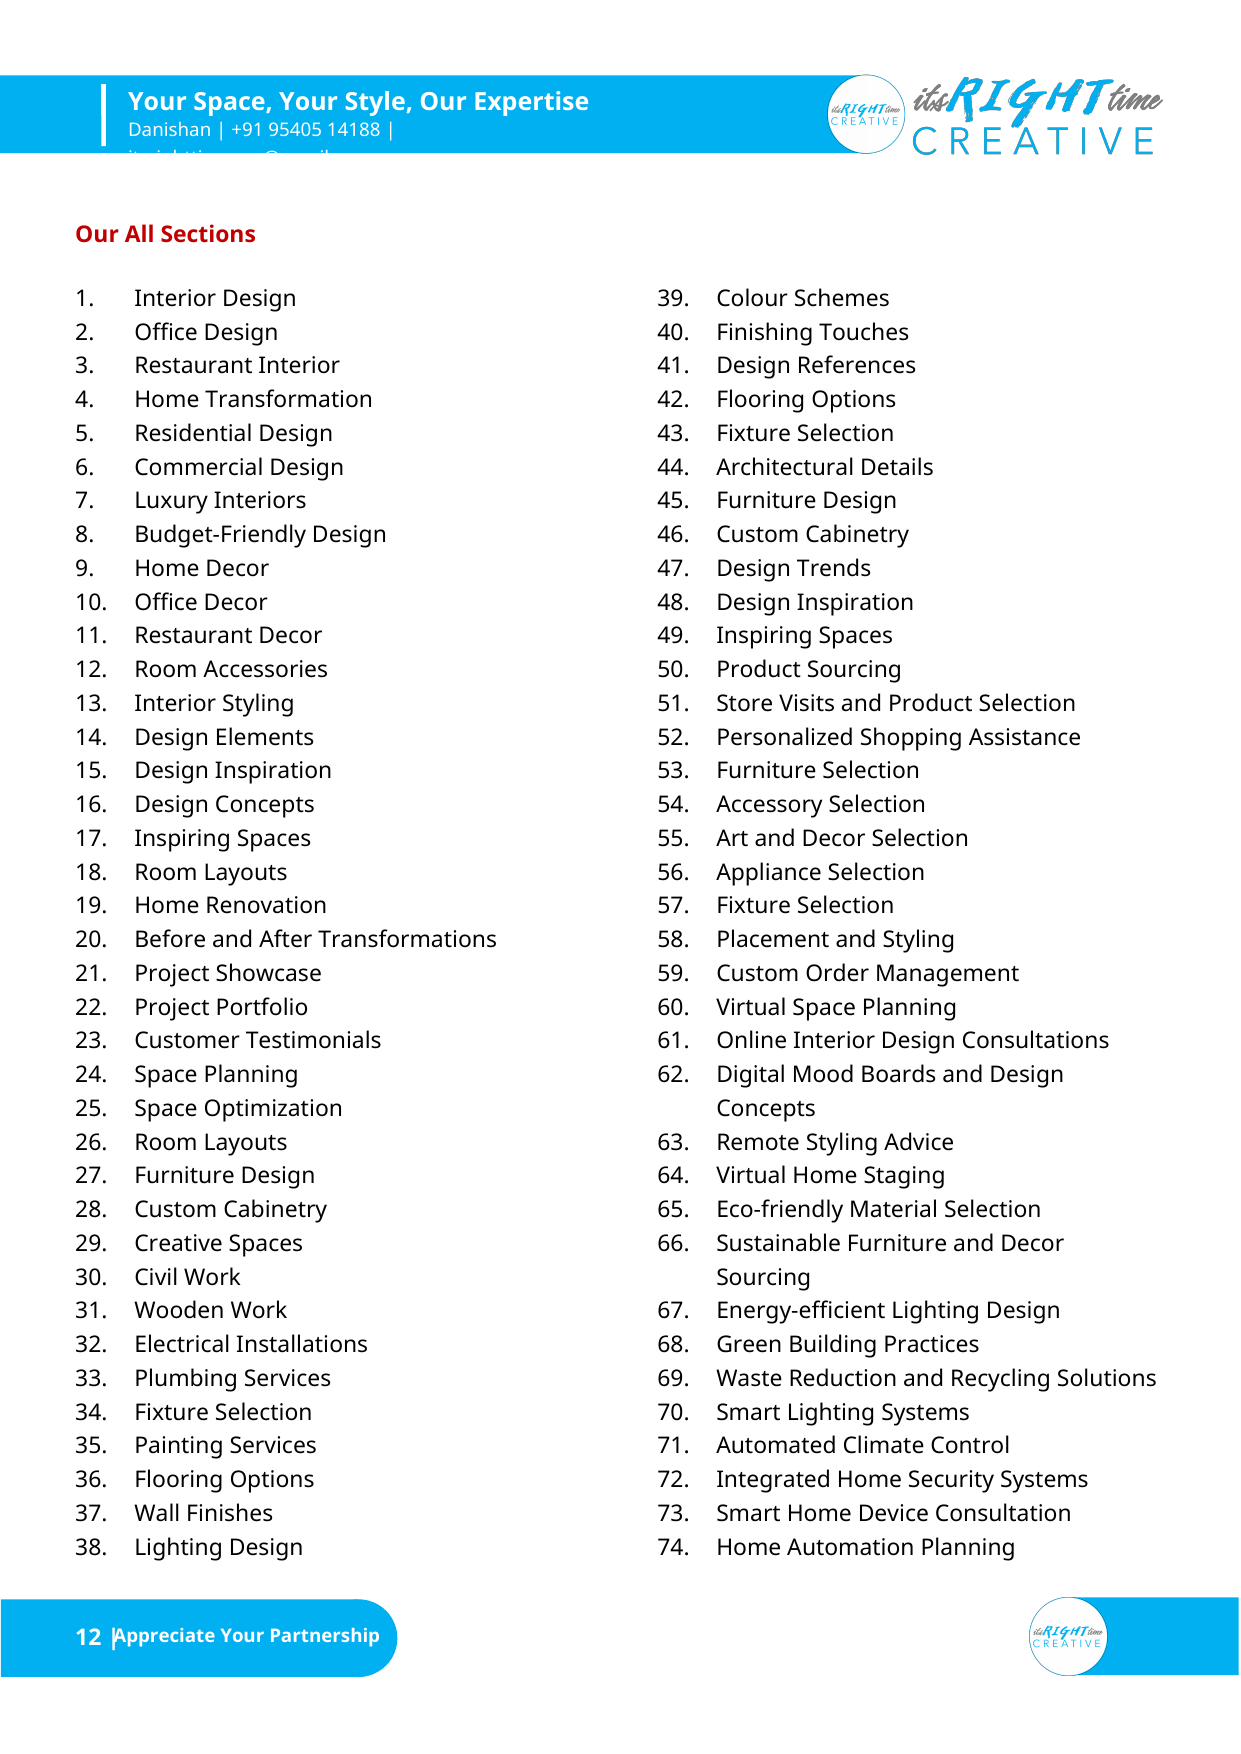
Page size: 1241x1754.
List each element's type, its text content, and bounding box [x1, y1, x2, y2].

list Furniture Design [75, 1159, 583, 1191]
list Digital Mood Boards and Design Concepts [657, 1058, 1165, 1123]
list Custom Cabinetry [657, 518, 1165, 549]
text Our All Sections [75, 218, 1165, 249]
list Office Design [75, 316, 583, 347]
list Smart Lighting Systems [657, 1396, 1165, 1427]
list Interior Design [75, 282, 583, 313]
list Office Decor [75, 586, 583, 617]
list Room Accessories [75, 653, 583, 684]
list Accessory Selection [657, 788, 1165, 819]
list Inspiring Spaces [75, 822, 583, 853]
list Before and After Transformations [75, 923, 583, 954]
list Creative Spaces [75, 1227, 583, 1258]
list Finishing Touches [657, 316, 1165, 347]
list Civil Work [75, 1261, 583, 1292]
list Electrical Installations [75, 1328, 583, 1359]
list Restaurant Decor [75, 619, 583, 651]
list Home Decor [75, 552, 583, 583]
list Automated Climate Control [657, 1429, 1165, 1461]
list Room Layouts [75, 1126, 583, 1157]
list Green Building Practices [657, 1328, 1165, 1359]
list Art and Decor Selection [657, 822, 1165, 853]
picture [826, 73, 1166, 157]
list Integrated Home Security Systems [657, 1463, 1165, 1494]
list Inspiring Spaces [657, 619, 1165, 651]
list Custom Order Management [657, 957, 1165, 988]
list Luxury Interiors [75, 484, 583, 516]
list Customer Testimonials [75, 1024, 583, 1056]
list Space Planning [75, 1058, 583, 1089]
list Design Inspiration [657, 586, 1165, 617]
list Personalized Shopping Assistance [657, 721, 1165, 752]
list Plumbing Services [75, 1362, 583, 1393]
list Home Transformation [75, 383, 583, 414]
list Smart Home Device Consultation [657, 1497, 1165, 1528]
list Design Elements [75, 721, 583, 752]
list Project Showcase [75, 957, 583, 988]
list Product Sourcing [657, 653, 1165, 684]
list Interior Styling [75, 687, 583, 718]
list Placement and Styling [657, 923, 1165, 954]
picture [1025, 1597, 1106, 1676]
list Energy-efficient Lighting Design [657, 1294, 1165, 1326]
list Custom Cabinetry [75, 1193, 583, 1224]
list Home Renovation [75, 889, 583, 921]
list Design Trends [657, 552, 1165, 583]
list Fixture Selection [657, 889, 1165, 921]
list Eco-friendly Material Selection [657, 1193, 1165, 1224]
list Design Concepts [75, 788, 583, 819]
list Flooring Options [75, 1463, 583, 1494]
list Furniture Selection [657, 754, 1165, 786]
list Home Automation Planning [657, 1531, 1165, 1562]
list Virtual Space Planning [657, 991, 1165, 1022]
list Lighting Design [75, 1531, 583, 1562]
list Appliance Selection [657, 856, 1165, 887]
list Waste Reduction and Recycling Solutions [657, 1362, 1165, 1393]
list Architectural Details [657, 451, 1165, 482]
list Residential Design [75, 417, 583, 448]
list Colour Schemes [657, 282, 1165, 313]
list Remote Styling Advice [657, 1126, 1165, 1157]
list Furniture Design [657, 484, 1165, 516]
list Design Inspiration [75, 754, 583, 786]
list Design References [657, 349, 1165, 381]
list Flooring Options [657, 383, 1165, 414]
list Fixture Selection [75, 1396, 583, 1427]
list Sustainable Furniture and Decor Sourcing [657, 1227, 1165, 1292]
list Budget-Friendly Design [75, 518, 583, 549]
list Online Interior Design Consultations [657, 1024, 1165, 1056]
list Project Portfolio [75, 991, 583, 1022]
list Wooden Work [75, 1294, 583, 1326]
list Wall Finishes [75, 1497, 583, 1528]
list Commercial Design [75, 451, 583, 482]
list Fixture Selection [657, 417, 1165, 448]
list Restaurant Interior [75, 349, 583, 381]
list Painting Services [75, 1429, 583, 1461]
list Store Visits and Product Selection [657, 687, 1165, 718]
list Space Optimization [75, 1092, 583, 1123]
list Room Layouts [75, 856, 583, 887]
list Virtual Home Staging [657, 1159, 1165, 1191]
